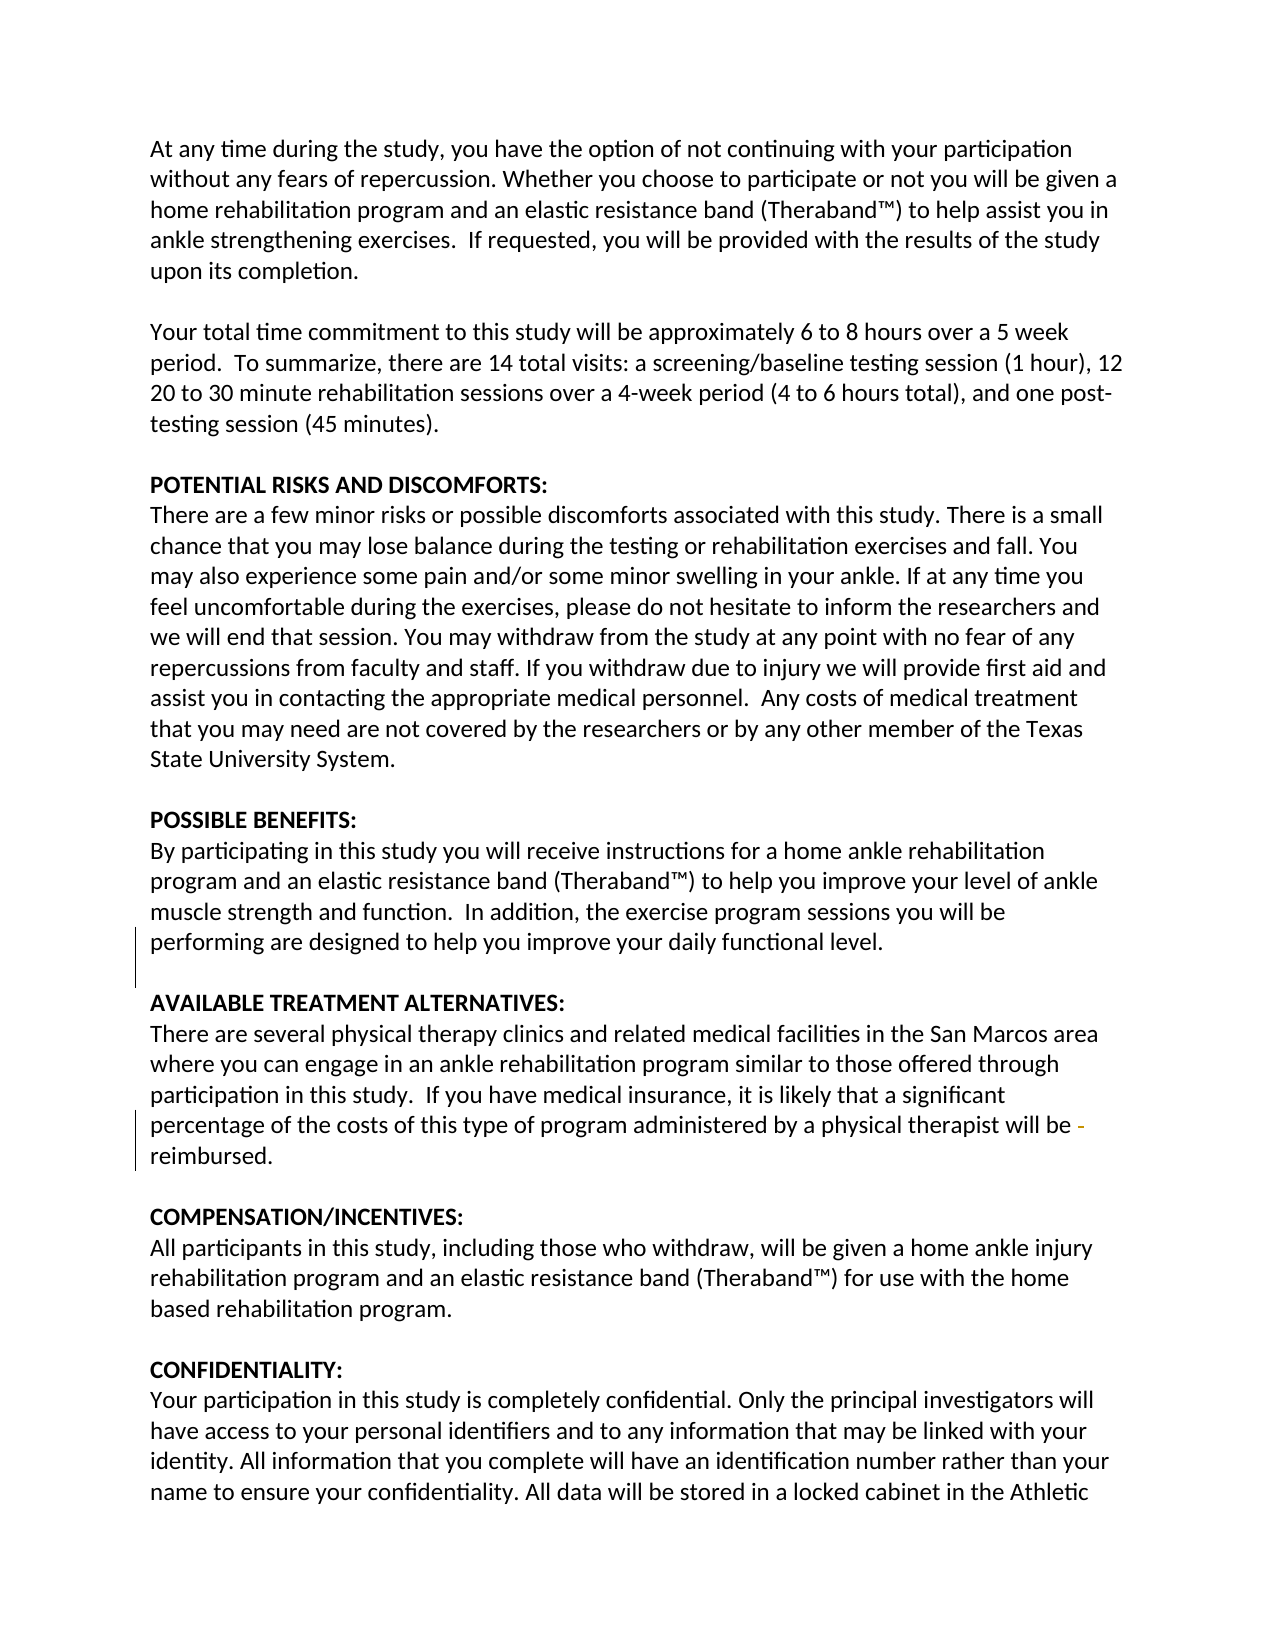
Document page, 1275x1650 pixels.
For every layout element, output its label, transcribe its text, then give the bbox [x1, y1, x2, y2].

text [150, 1384, 1125, 1506]
text At any time during the study, you have the option of not continuing with your participation without any fears of repercussion. Whether you choose to participate or not you will be given a home rehabilitation program and an elastic resistance band (Theraband™) to help assist you in ankle strengthening exercises. If requested, you will be provided with the results of the study upon its completion. [150, 133, 1125, 286]
text AVAILABLE TREATMENT ALTERNATIVES: [150, 988, 1125, 1018]
text COMPENSATION/INCENTIVES: [150, 1201, 1125, 1232]
text There are several physical therapy clinics and related medical facilities in the San Marcos area where you can engage in an ankle rehabilitation program similar to those offered through participation in this study. If you have medical insurance, it is likely that a significant percentage of the costs of this type of program administered by a physical therapist will be reimbursed. [150, 1018, 1125, 1171]
text By participating in this study you will receive instructions for a home ankle rehabilitation program and an elastic resistance band (Theraband™) to help you improve your level of ankle muscle strength and function. In addition, the exercise program sessions you will be performing are designed to help you improve your daily functional level. [150, 835, 1125, 957]
text Your total time commitment to this study will be approximately 6 to 8 hours over a 5 week period. To summarize, there are 14 total visits: a screening/baseline testing session (1 hour), 12 20 to 30 minute rehabilitation sessions over a 4-week period (4 to 6 hours total), and one post-testing session (45 minutes). [150, 316, 1125, 438]
text POTENTIAL RISKS AND DISCOMFORTS: [150, 469, 1125, 499]
text CONFIDENTIALITY: [150, 1354, 1125, 1384]
text POSSIBLE BENEFITS: [150, 804, 1125, 835]
text There are a few minor risks or possible discomforts associated with this study. There is a small chance that you may lose balance during the testing or rehabilitation exercises and fall. You may also experience some pain and/or some minor swelling in your ankle. If at any time you feel uncomfortable during the exercises, please do not hesitate to inform the researchers and we will end that session. You may withdraw from the study at any point with no fear of any repercussions from faculty and staff. If you withdraw due to injury we will provide first aid and assist you in contacting the appropriate medical personnel. Any costs of medical treatment that you may need are not covered by the researchers or by any other member of the Texas State University System. [150, 499, 1125, 774]
text All participants in this study, including those who withdraw, will be given a home ankle injury rehabilitation program and an elastic resistance band (Theraband™) for use with the home based rehabilitation program. [150, 1232, 1125, 1323]
